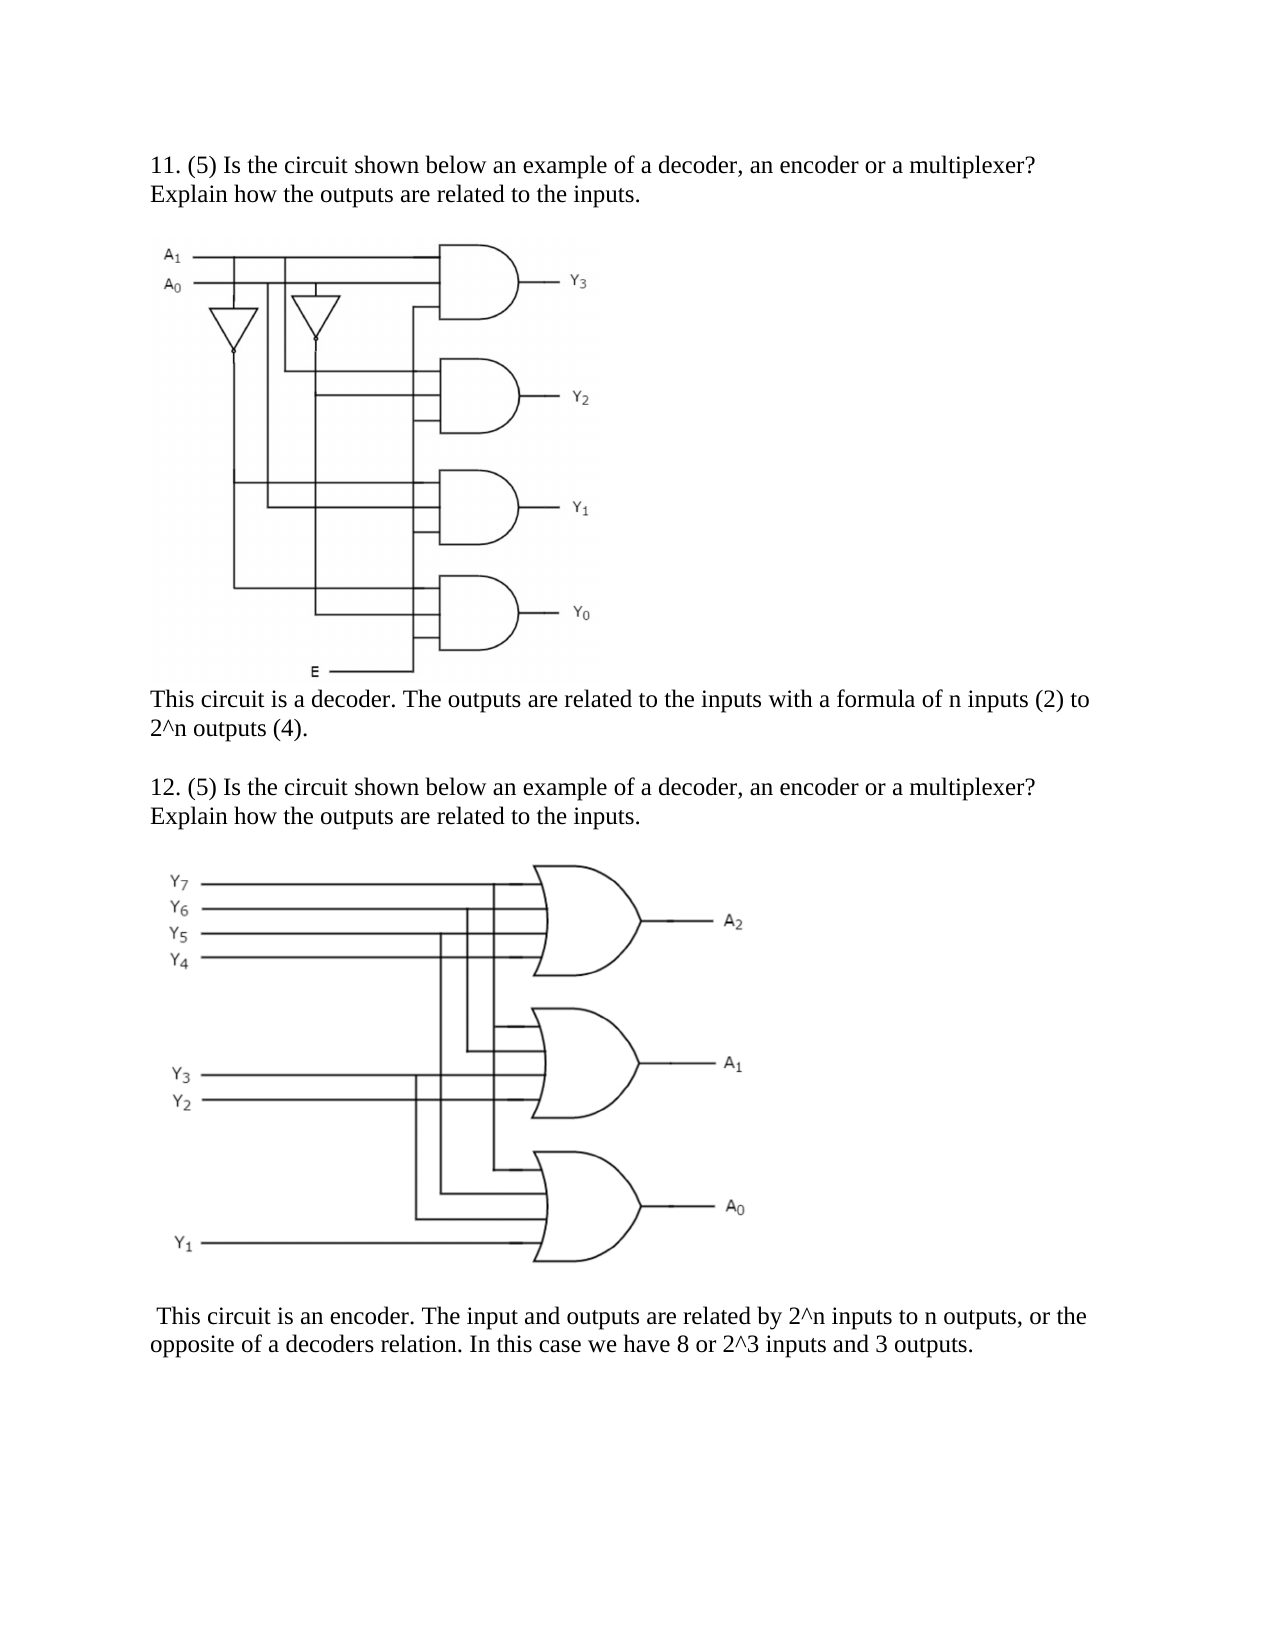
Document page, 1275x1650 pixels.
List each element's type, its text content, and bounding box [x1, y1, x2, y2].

text 12. (5) Is the circuit shown below an example of a decoder, an encoder or a multiplexer? Explain how the outputs are related to the inputs. [150, 772, 1125, 830]
picture [150, 858, 761, 1272]
text 11. (5) Is the circuit shown below an example of a decoder, an encoder or a multiplexer? Explain how the outputs are related to the inputs. [150, 150, 1125, 207]
text This circuit is a decoder. The outputs are related to the inputs with a formula of n inputs (2) to 2^n outputs (4). [150, 684, 1125, 742]
text This circuit is an encoder. The input and outputs are related by 2^n inputs to n outputs, or the opposite of a decoders relation. In this case we have 8 or 2^3 inputs and 3 outputs. [150, 1301, 1125, 1358]
picture [150, 238, 599, 685]
